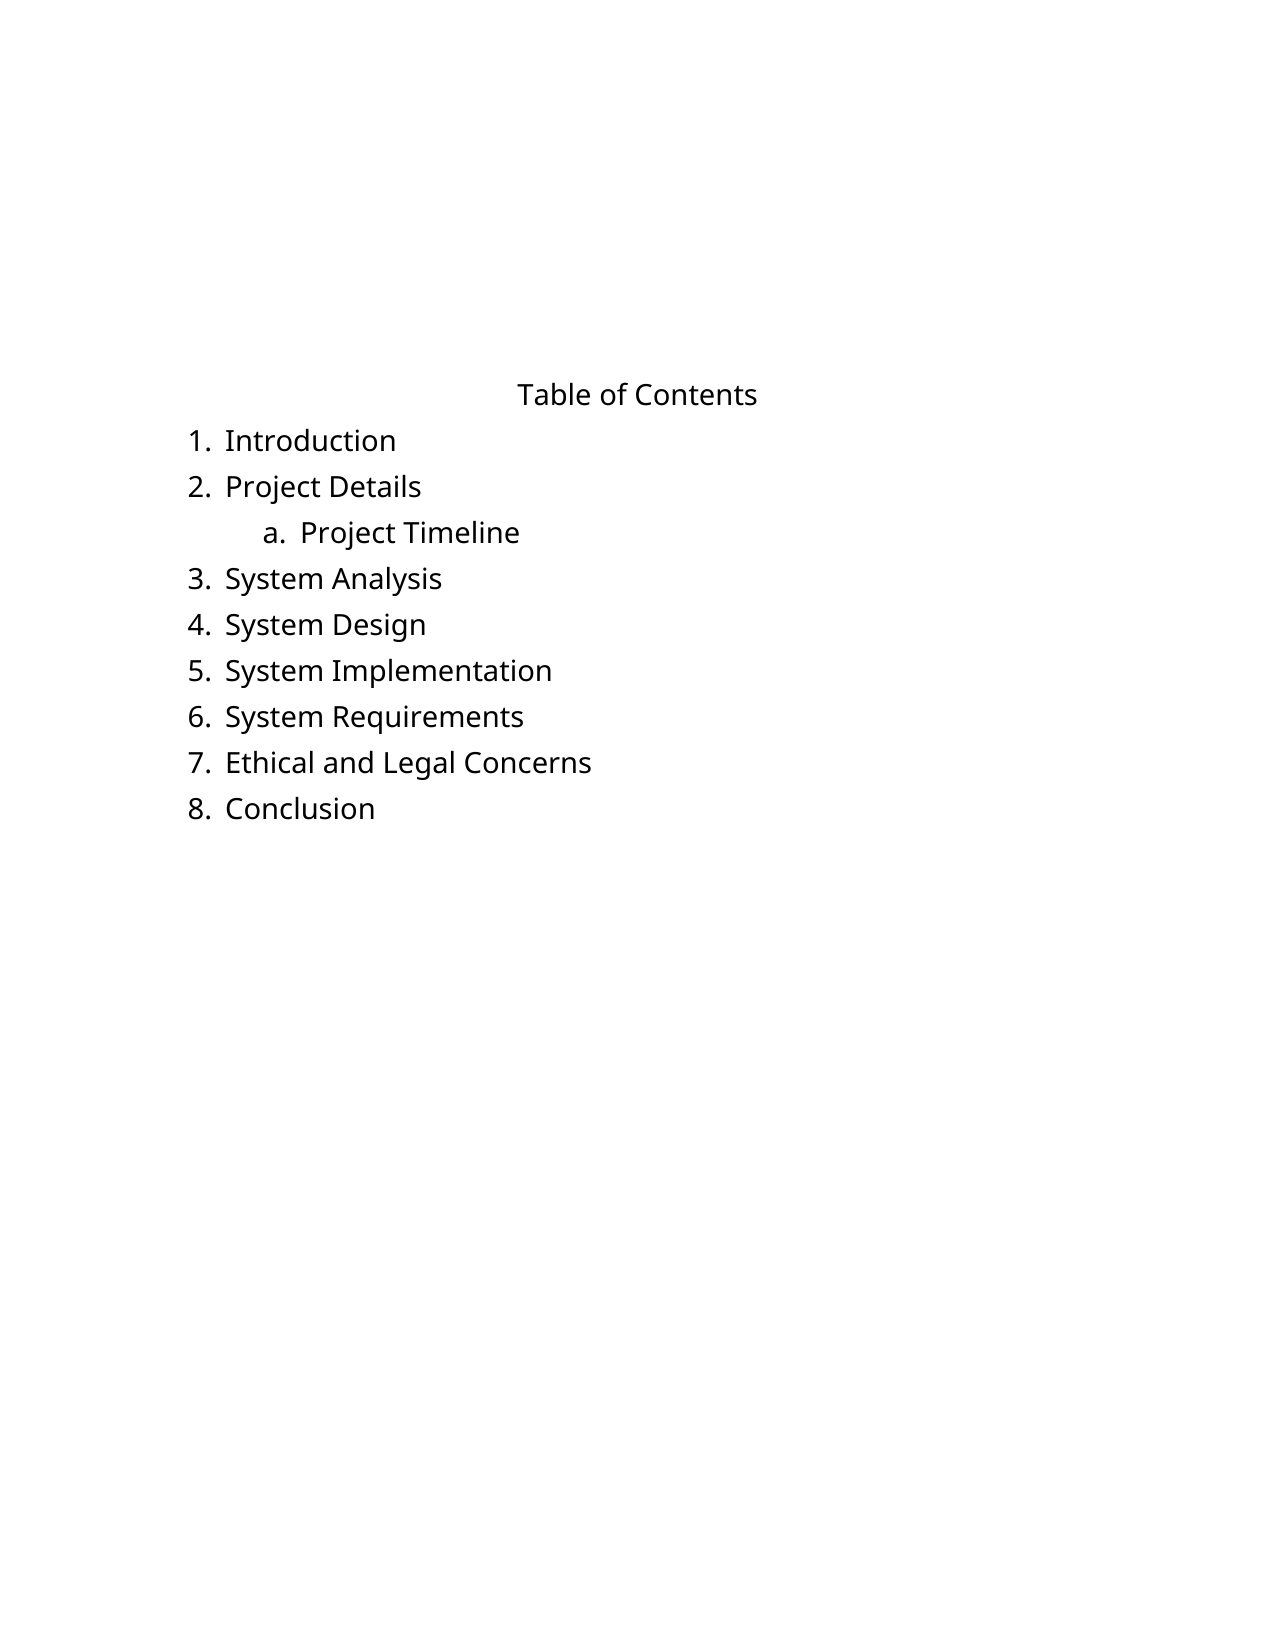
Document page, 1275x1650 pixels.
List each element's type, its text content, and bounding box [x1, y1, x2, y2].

list System Analysis [187, 558, 1125, 598]
list System Implementation [187, 650, 1125, 690]
list System Design [187, 604, 1125, 644]
list Project Details [187, 466, 1125, 506]
list Project Timeline [262, 512, 1125, 552]
list Conclusion [187, 788, 1125, 828]
list System Requirements [187, 696, 1125, 736]
list Ethical and Legal Concerns [187, 742, 1125, 782]
text Table of Contents [150, 374, 1125, 414]
list Introduction [187, 421, 1125, 460]
